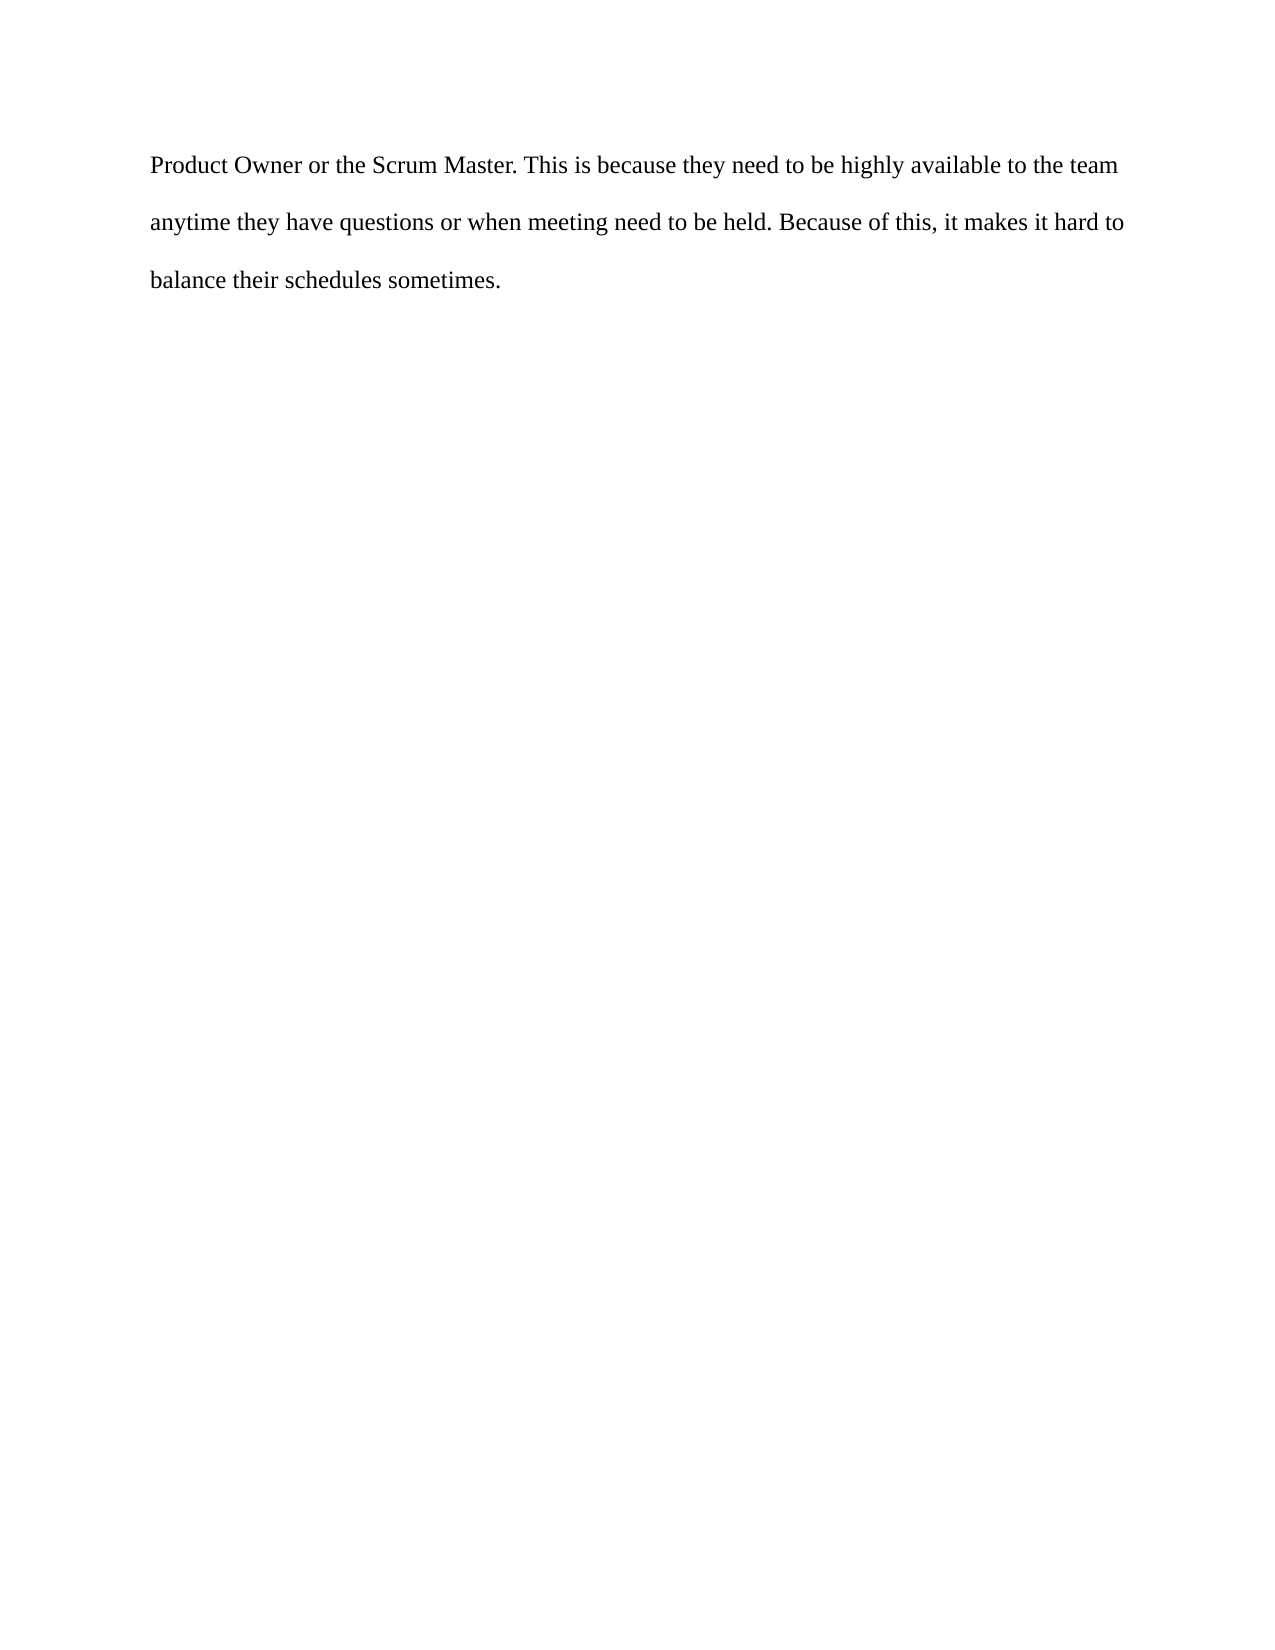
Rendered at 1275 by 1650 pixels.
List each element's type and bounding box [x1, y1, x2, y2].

text [150, 150, 1125, 294]
